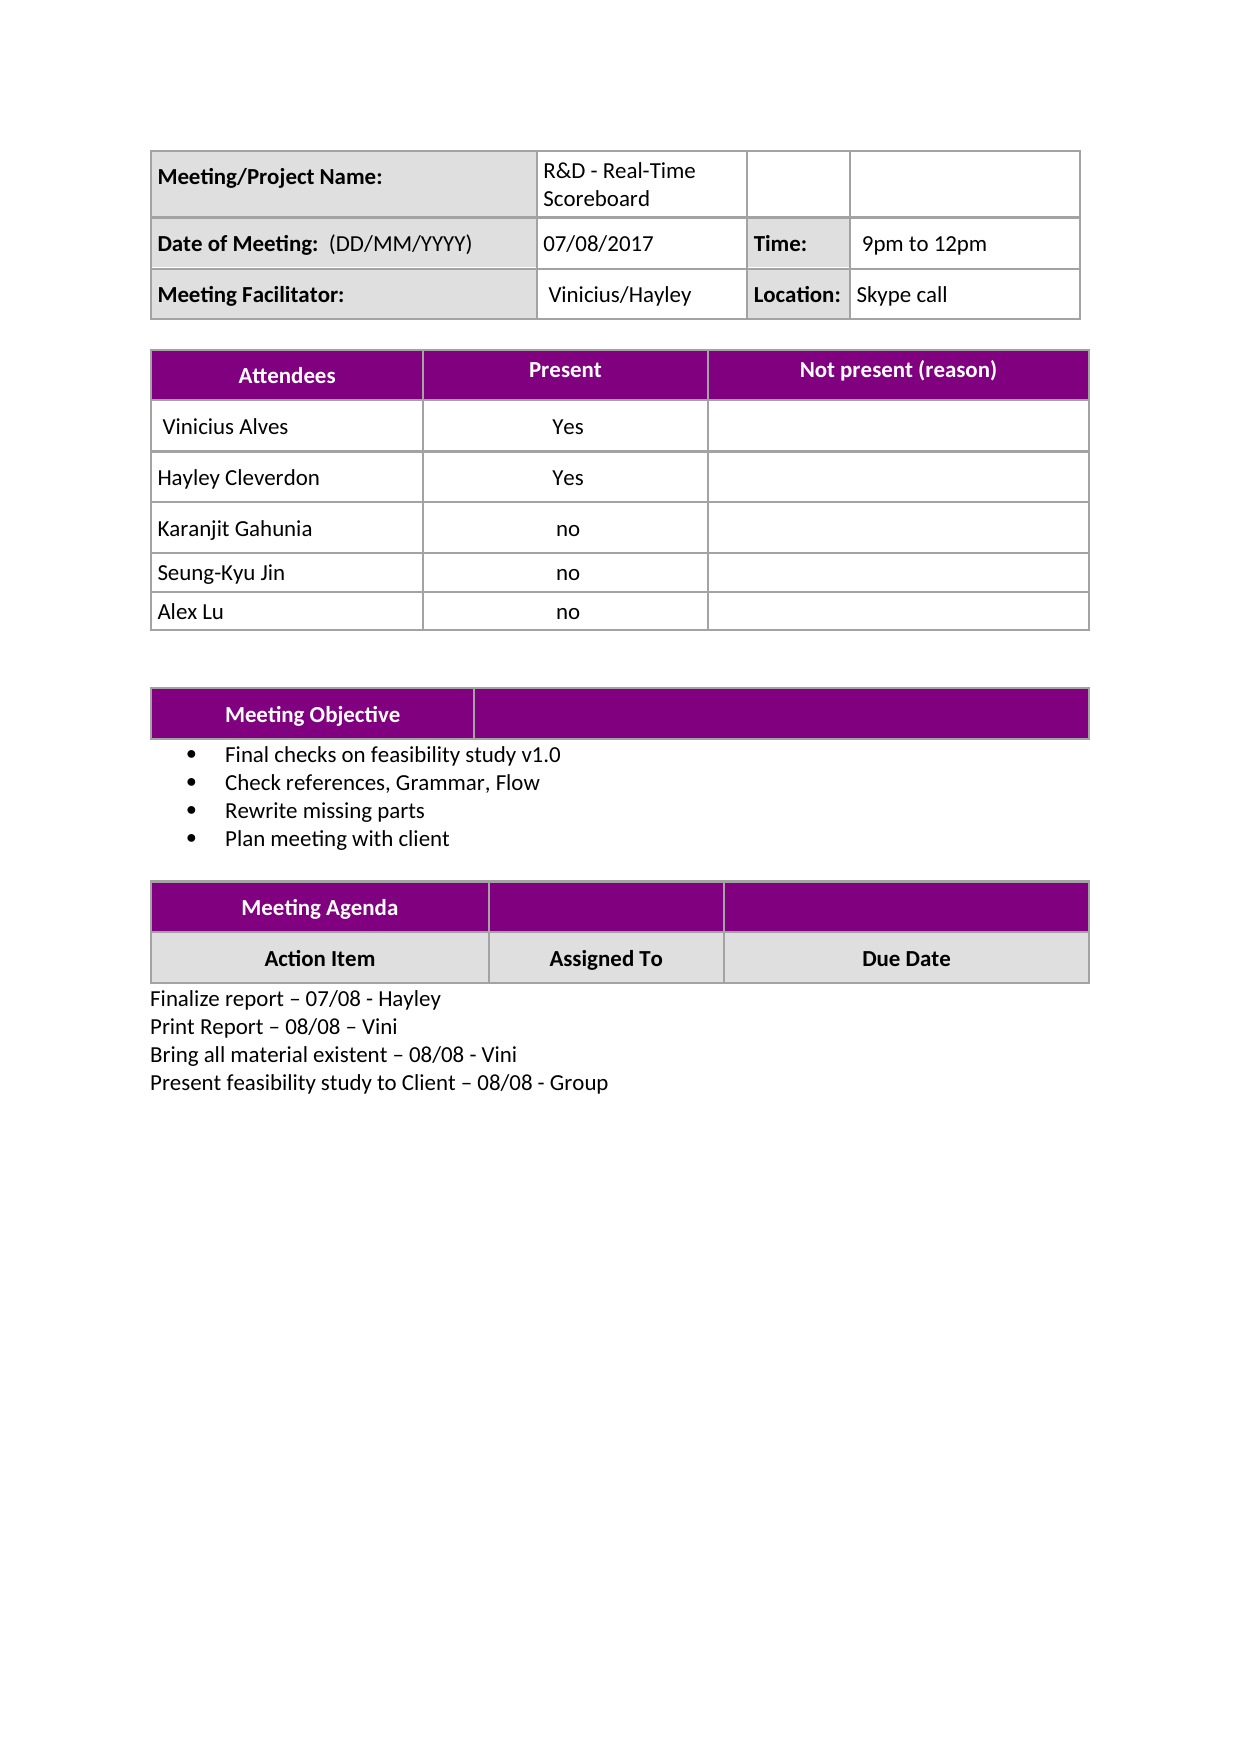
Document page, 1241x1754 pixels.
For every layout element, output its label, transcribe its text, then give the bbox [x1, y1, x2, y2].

table_header [725, 883, 1088, 931]
table_header R&D - Real-Time Scoreboard [538, 152, 746, 216]
list Plan meeting with client [187, 824, 1090, 852]
table_cell Hayley Cleverdon [152, 453, 422, 501]
table_cell Yes [424, 401, 707, 450]
table_cell no [424, 593, 707, 629]
list Rewrite missing parts [187, 796, 1090, 824]
text Bring all material existent – 08/08 - Vini [150, 1040, 1090, 1068]
table_cell [709, 453, 1088, 501]
list Check references, Grammar, Flow [187, 768, 1090, 796]
table_cell Action Item [152, 933, 488, 982]
table_cell [709, 401, 1088, 450]
table_cell Seung-Kyu Jin [152, 554, 422, 591]
table_cell 07/08/2017 [538, 219, 746, 267]
table_header Meeting Objective [152, 689, 473, 738]
text Present feasibility study to Client – 08/08 - Group [150, 1068, 1090, 1096]
table_cell Date of Meeting: (DD/MM/YYYY) [152, 219, 536, 267]
table_header Meeting/Project Name: [152, 152, 536, 216]
table_cell [709, 593, 1088, 629]
table_cell Due Date [725, 933, 1088, 982]
list Final checks on feasibility study v1.0 [187, 740, 1090, 768]
table_cell Meeting Facilitator: [152, 270, 536, 318]
table_cell Time: [748, 219, 849, 267]
table_header Meeting Agenda [152, 883, 488, 931]
table_header Not present (reason) [709, 351, 1088, 399]
table_cell Yes [424, 453, 707, 501]
table_header [490, 883, 723, 931]
table_cell [709, 554, 1088, 591]
text Finalize report – 07/08 - Hayley [150, 984, 1090, 1012]
table_cell 9pm to 12pm [851, 219, 1079, 267]
table_cell Vinicius/Hayley [538, 270, 746, 318]
table_header [748, 152, 849, 216]
table_header [475, 689, 1088, 738]
table_header Present [424, 351, 707, 399]
table_cell Karanjit Gahunia [152, 503, 422, 552]
table_cell no [424, 503, 707, 552]
table_cell Vinicius Alves [152, 401, 422, 450]
text Print Report – 08/08 – Vini [150, 1012, 1090, 1040]
table_cell Skype call [851, 270, 1079, 318]
table_cell no [424, 554, 707, 591]
table_cell Assigned To [490, 933, 723, 982]
table_header [851, 152, 1079, 216]
table_cell Location: [748, 270, 849, 318]
table_header Attendees [152, 351, 422, 399]
table_cell Alex Lu [152, 593, 422, 629]
table_cell [709, 503, 1088, 552]
